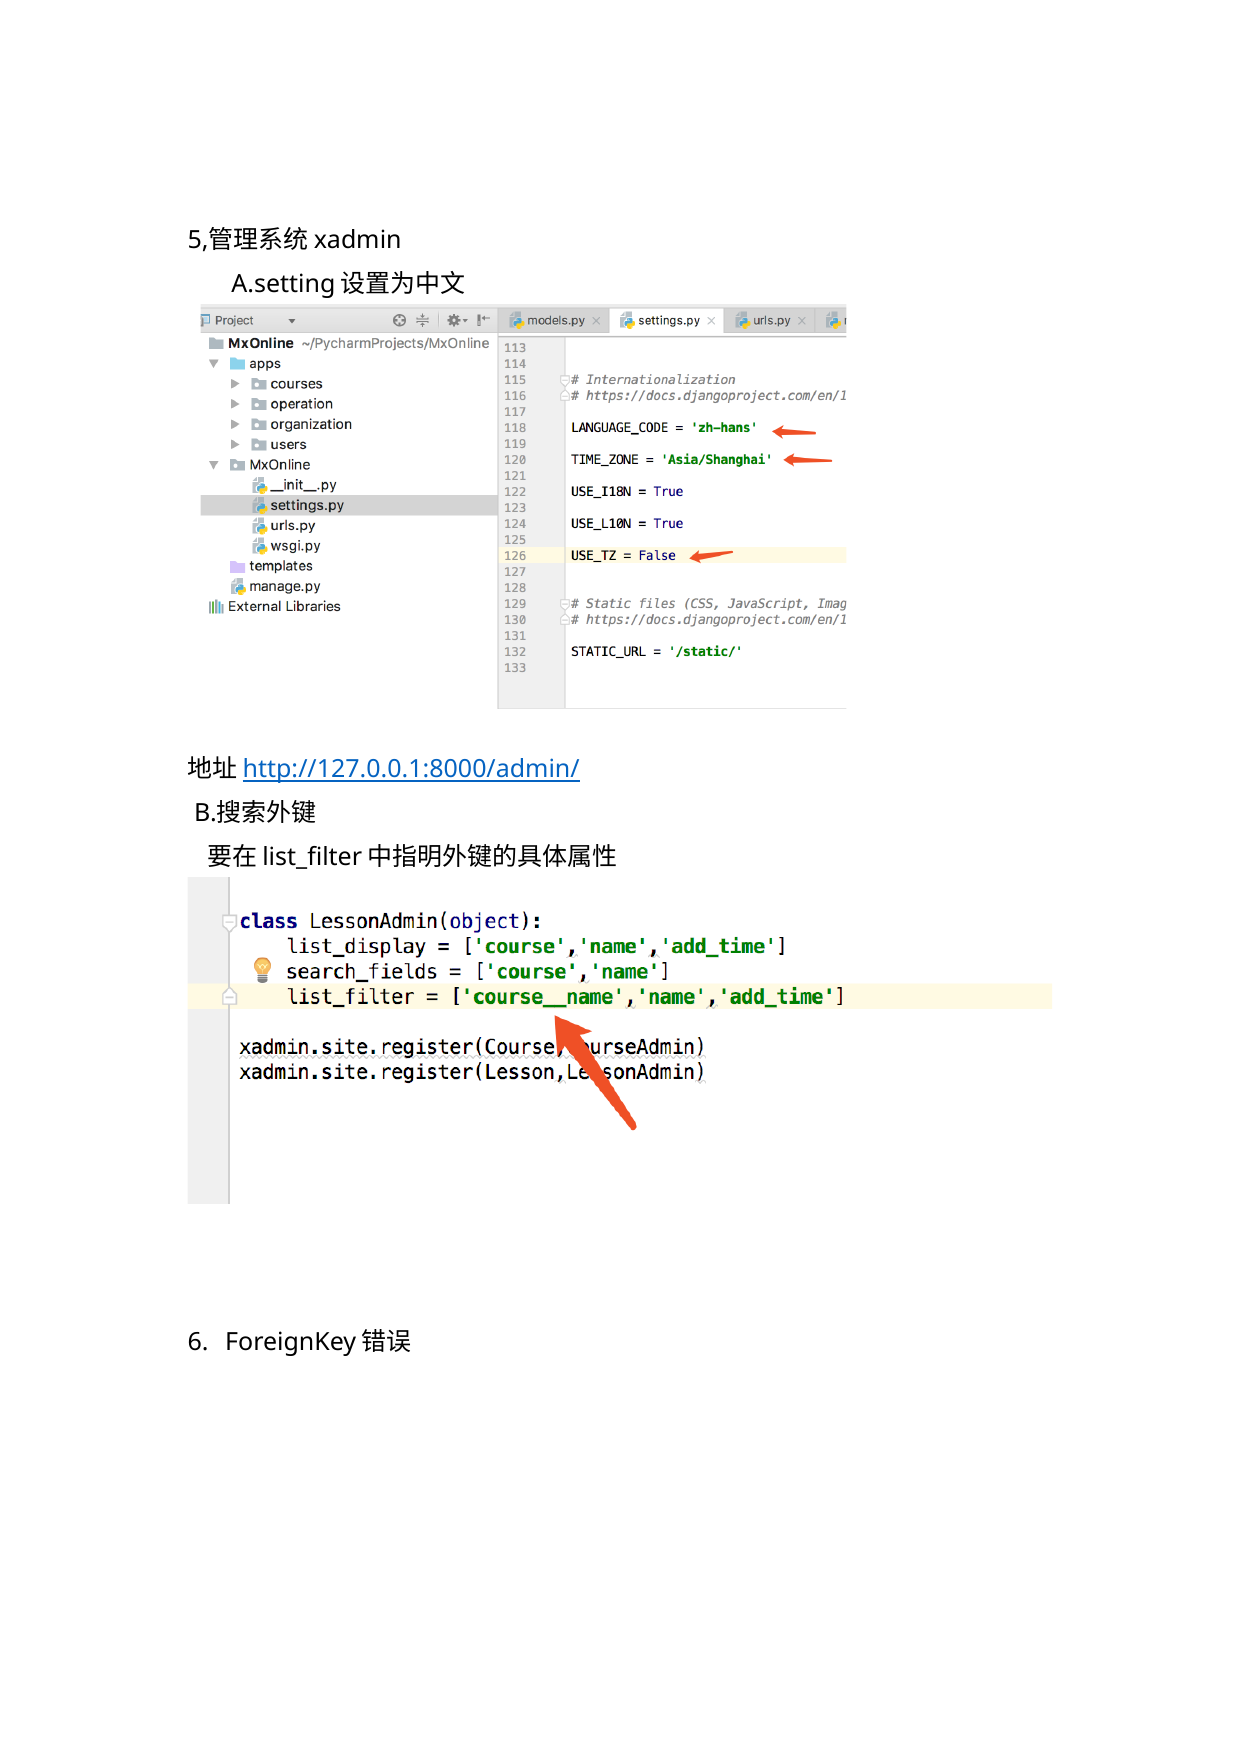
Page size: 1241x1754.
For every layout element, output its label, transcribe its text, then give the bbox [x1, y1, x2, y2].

text 要在list_filter中指明外键的具体属性 [187, 833, 1053, 877]
picture [187, 877, 1053, 1204]
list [187, 1318, 1053, 1406]
text A.setting设置为中文 [187, 260, 1053, 304]
picture [200, 304, 847, 709]
text 地址http://127.0.0.1:8000/admin/ [187, 745, 1053, 789]
text B.搜索外键 [187, 789, 1053, 833]
text 5,管理系统xadmin [187, 216, 1053, 260]
